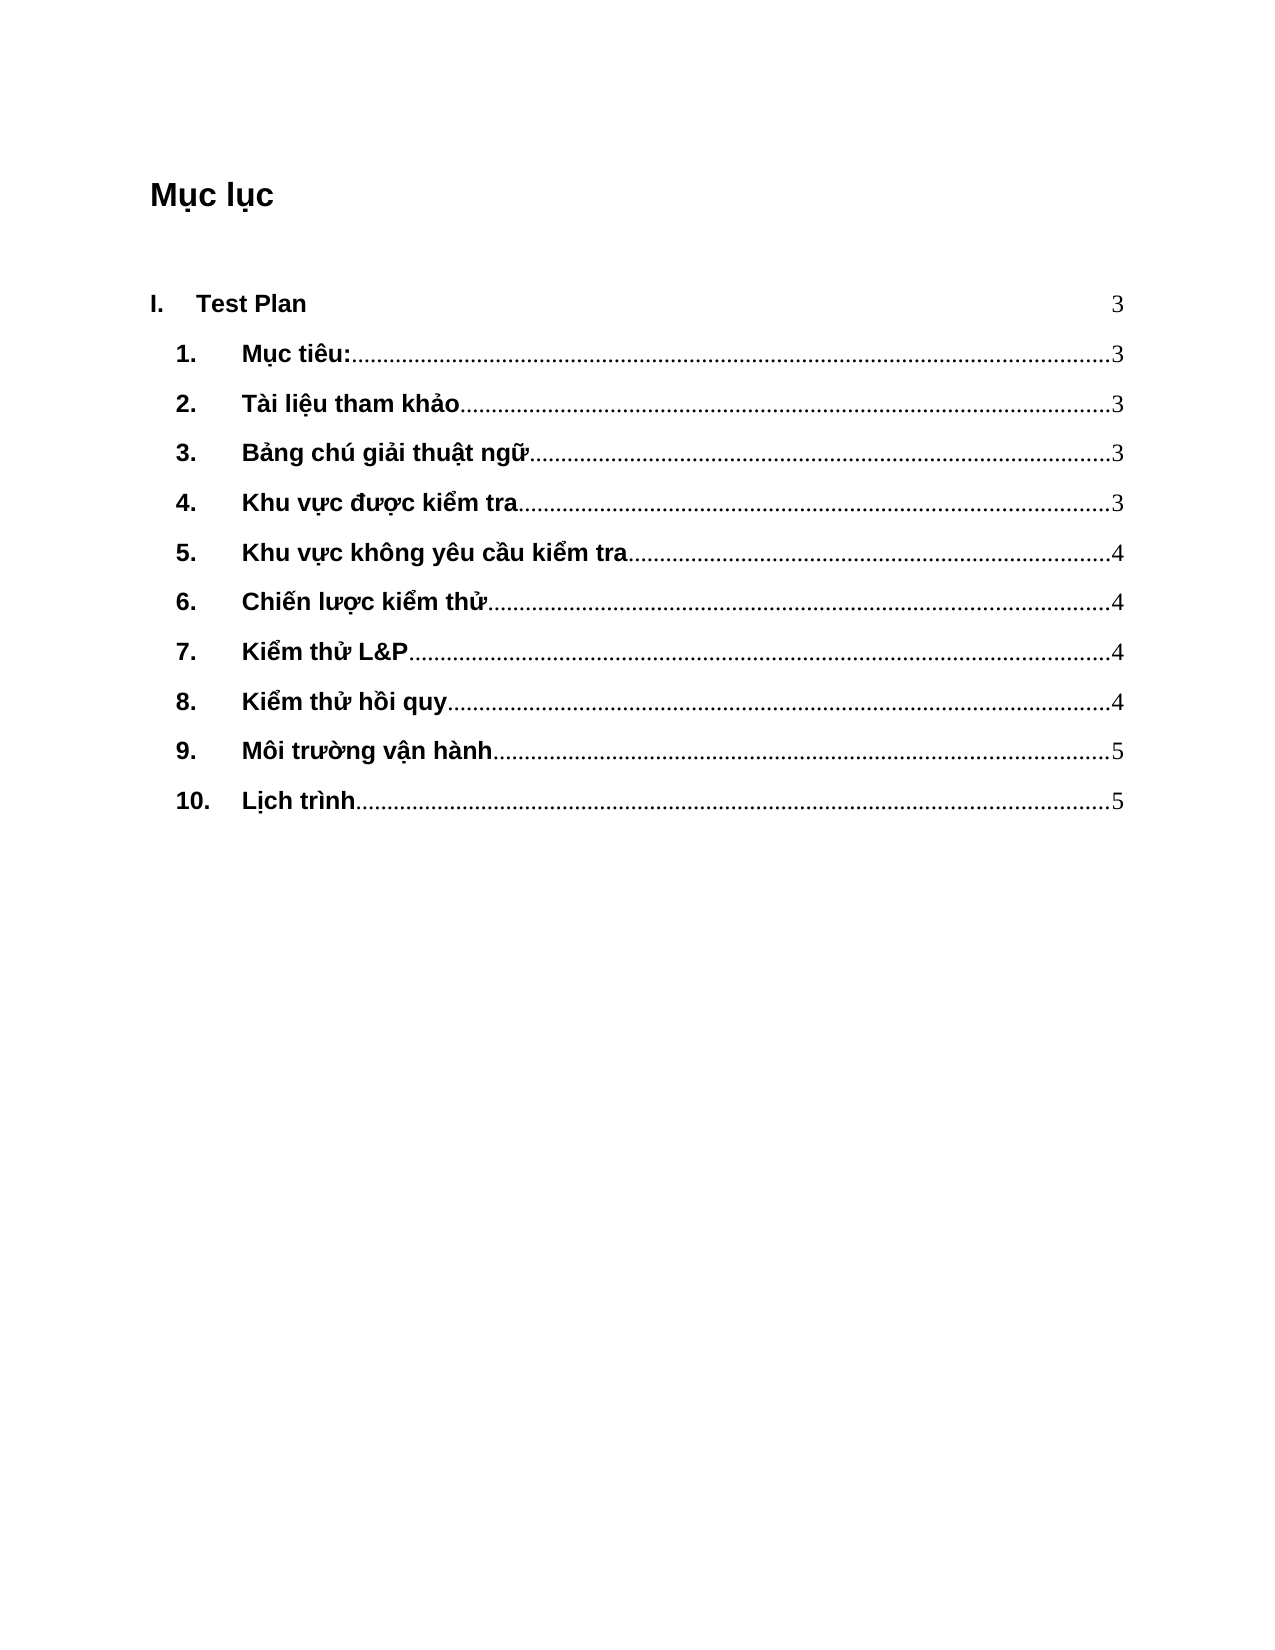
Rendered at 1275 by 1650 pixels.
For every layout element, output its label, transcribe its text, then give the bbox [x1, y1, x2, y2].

text Mục lục [150, 175, 1125, 213]
